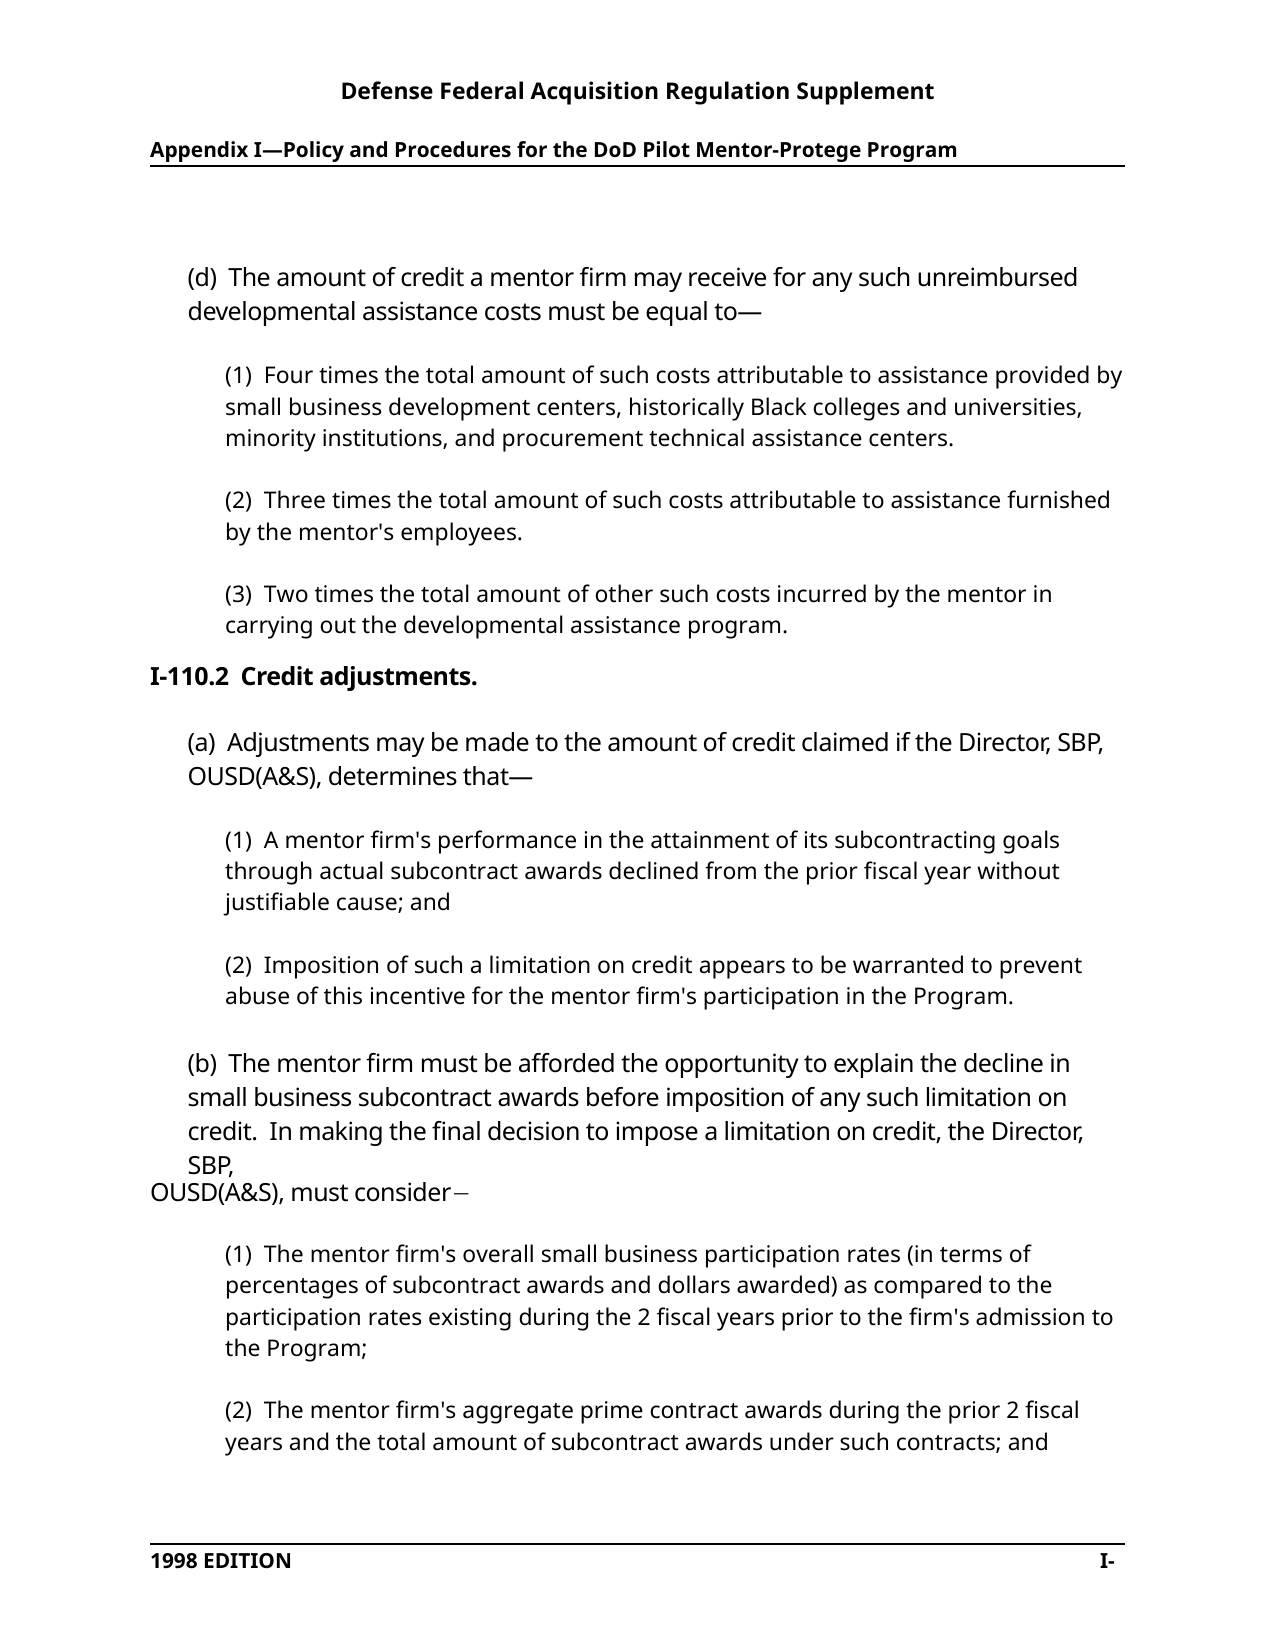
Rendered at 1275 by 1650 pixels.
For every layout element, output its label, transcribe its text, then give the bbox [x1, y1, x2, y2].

list (d) The amount of credit a mentor firm may receive for any such unreimbursed developmental assistance costs must be equal to— [150, 226, 1125, 328]
list (3) Two times the total amount of other such costs incurred by the mentor in carrying out the developmental assistance program. [187, 547, 1125, 640]
list (1) The mentor firm's overall small business participation rates (in terms of percentages of subcontract awards and dollars awarded) as compared to the participation rates existing during the 2 fiscal years prior to the firm's admission to the Program; [187, 1207, 1125, 1363]
list (2) Three times the total amount of such costs attributable to assistance furnished by the mentor's employees. [187, 453, 1125, 547]
text OUSD(A&S), must consider [150, 1182, 1125, 1207]
list (b) The mentor firm must be afforded the opportunity to explain the decline in small business subcontract awards before imposition of any such limitation on credit. In making the final decision to impose a limitation on credit, the Director, SBP, [150, 1011, 1125, 1182]
list (a) Adjustments may be made to the amount of credit claimed if the Director, SBP, OUSD(A&S), determines that— [150, 690, 1125, 793]
list (2) Imposition of such a limitation on credit appears to be warranted to prevent abuse of this incentive for the mentor firm's participation in the Program. [187, 918, 1125, 1011]
text I-110.2 Credit adjustments. [150, 640, 1125, 690]
list (2) The mentor firm's aggregate prime contract awards during the prior 2 fiscal years and the total amount of subcontract awards under such contracts; and [187, 1363, 1125, 1457]
list (1) A mentor firm's performance in the attainment of its subcontracting goals through actual subcontract awards declined from the prior fiscal year without justifiable cause; and [187, 793, 1125, 918]
list (1) Four times the total amount of such costs attributable to assistance provided by small business development centers, historically Black colleges and universities, minority institutions, and procurement technical assistance centers. [187, 328, 1125, 453]
